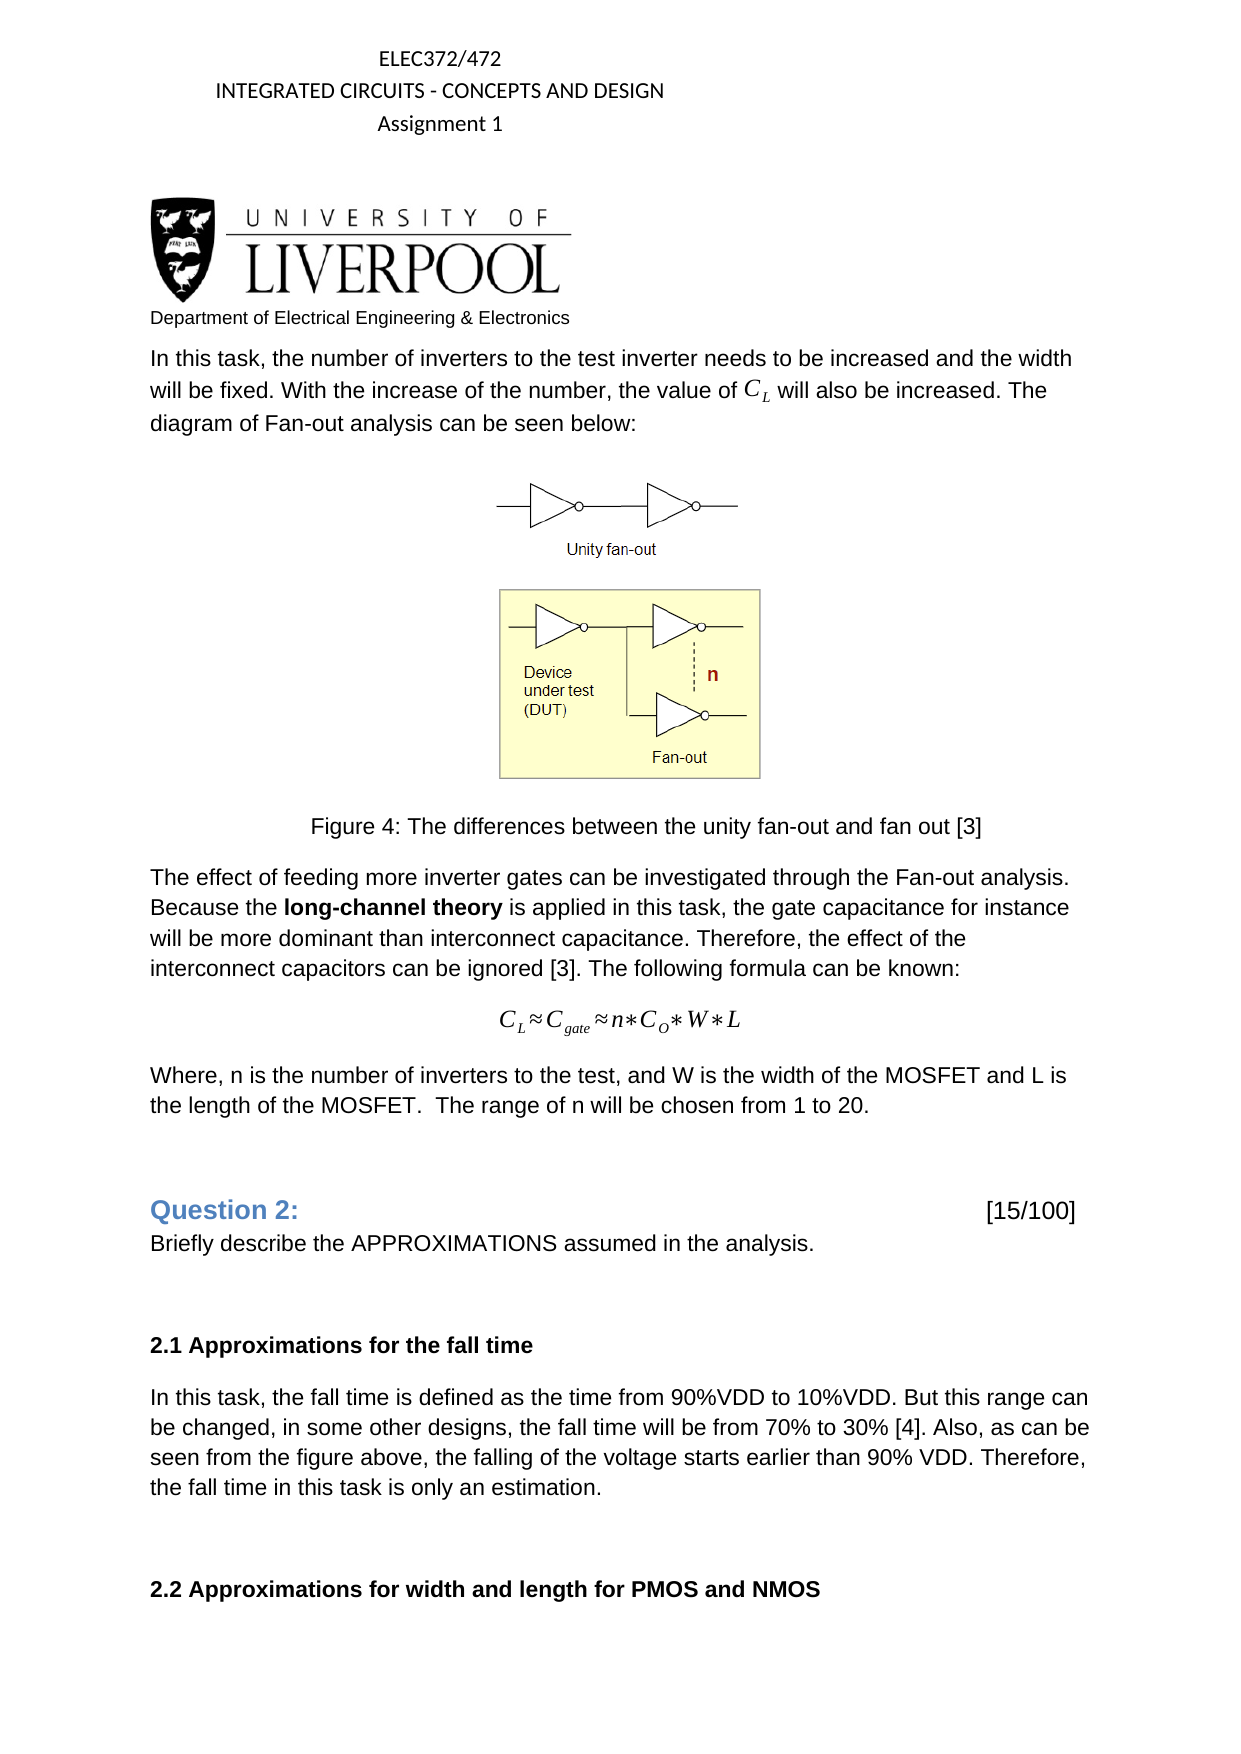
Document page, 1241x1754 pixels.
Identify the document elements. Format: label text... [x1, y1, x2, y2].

text Briefly describe the APPROXIMATIONS assumed in the analysis. [150, 1230, 1090, 1257]
text Where, n is the number of inverters to the test, and W is the width of the MOSFET and L is the length of the MOSFET. The range of n will be chosen from 1 to 20. [150, 1062, 1090, 1119]
subtitle Question 2: [15/100] [150, 1194, 1090, 1226]
text Figure 4: The differences between the unity fan-out and fan out [3] [150, 813, 1090, 839]
text The effect of feeding more inverter gates can be investigated through the Fan-out analysis. Because the long-channel theory is applied in this task, the gate capacitance for instance will be more dominant than interconnect capacitance. Therefore, the effect of the interconnect capacitors can be ignored [3]. The following formula can be known: [150, 864, 1090, 981]
text 2.2 Approximations for width and length for PMOS and NMOS [150, 1576, 1090, 1602]
text In this task, the number of inverters to the test inverter needs to be increased and the width will be fixed. With the increase of the number, the value of will also be increased. The diagram of Fan-out analysis can be seen below: [150, 344, 1090, 436]
picture [150, 197, 572, 303]
picture [483, 461, 770, 788]
text 2.1 Approximations for the fall time [150, 1332, 1090, 1359]
text In this task, the fall time is defined as the time from 90%VDD to 10%VDD. But this range can be changed, in some other designs, the fall time will be from 70% to 30% [4]. Also, as can be seen from the figure above, the falling of the voltage starts earlier than 90% VDD. Therefore, the fall time in this task is only an estimation. [150, 1383, 1090, 1500]
